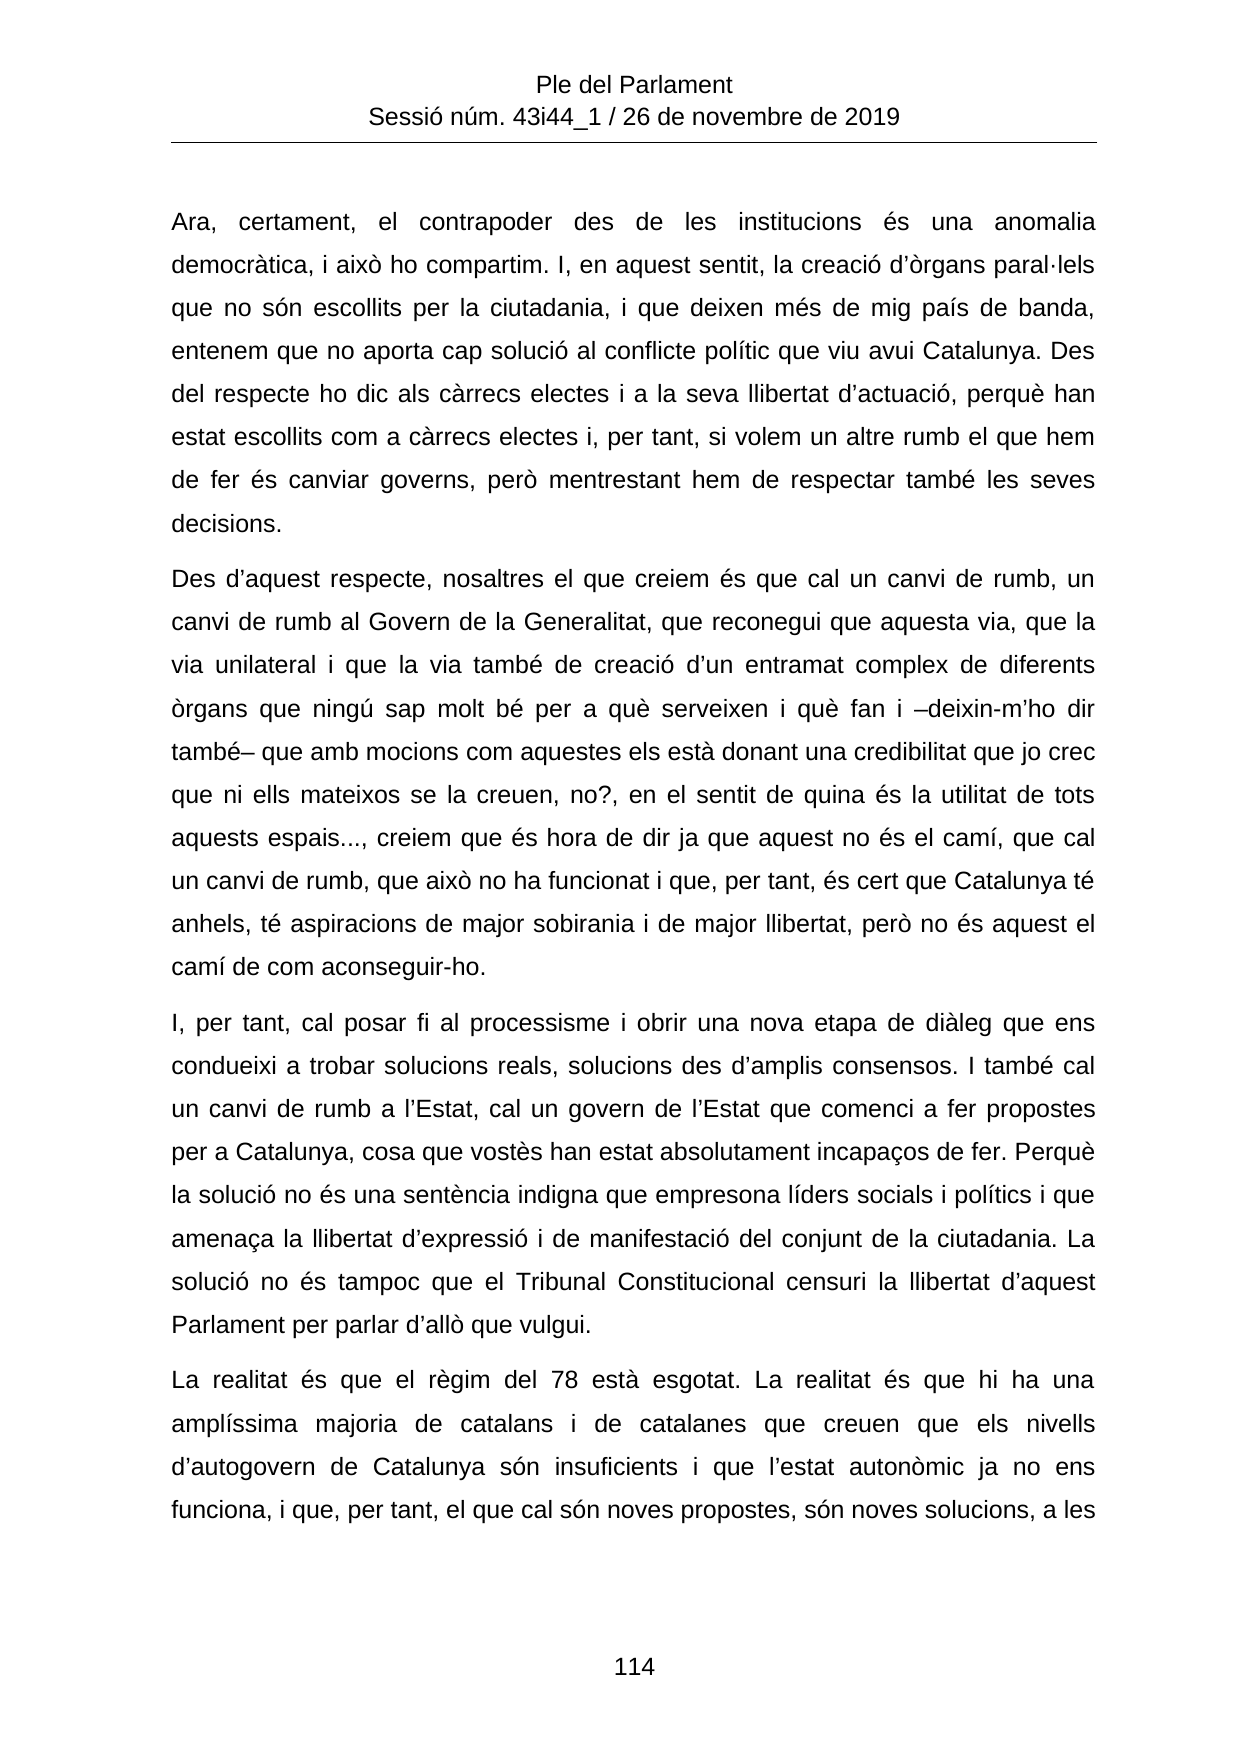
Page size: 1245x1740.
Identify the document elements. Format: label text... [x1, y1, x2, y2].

text I, per tant, cal posar fi al processisme i obrir una nova etapa de diàleg que ens condueixi a trobar solucions reals, solucions des d’amplis consensos. I també cal un canvi de rumb a l’Estat, cal un govern de l’Estat que comenci a fer propostes per a Catalunya, cosa que vostès han estat absolutament incapaços de fer. Perquè la solució no és una sentència indigna que empresona líders socials i polítics i que amenaça la llibertat d’expressió i de manifestació del conjunt de la ciutadania. La solució no és tampoc que el Tribunal Constitucional censuri la llibertat d’aquest Parlament per parlar d’allò que vulgui. [171, 1008, 1097, 1339]
text Des d’aquest respecte, nosaltres el que creiem és que cal un canvi de rumb, un canvi de rumb al Govern de la Generalitat, que reconegui que aquesta via, que la via unilateral i que la via també de creació d’un entramat complex de diferents òrgans que ningú sap molt bé per a què serveixen i què fan i –deixin-m’ho dir també– que amb mocions com aquestes els està donant una credibilitat que jo crec que ni ells mateixos se la creuen, no?, en el sentit de quina és la utilitat de tots aquests espais..., creiem que és hora de dir ja que aquest no és el camí, que cal un canvi de rumb, que això no ha funcionat i que, per tant, és cert que Catalunya té anhels, té aspiracions de major sobirania i de major llibertat, però no és aquest el camí de com aconseguir-ho. [171, 564, 1097, 981]
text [171, 1366, 1097, 1524]
text Ara, certament, el contrapoder des de les institucions és una anomalia democràtica, i això ho compartim. I, en aquest sentit, la creació d’òrgans paral·lels que no són escollits per la ciutadania, i que deixen més de mig país de banda, entenem que no aporta cap solució al conflicte polític que viu avui Catalunya. Des del respecte ho dic als càrrecs electes i a la seva llibertat d’actuació, perquè han estat escollits com a càrrecs electes i, per tant, si volem un altre rumb el que hem de fer és canviar governs, però mentrestant hem de respectar també les seves decisions. [171, 207, 1097, 537]
